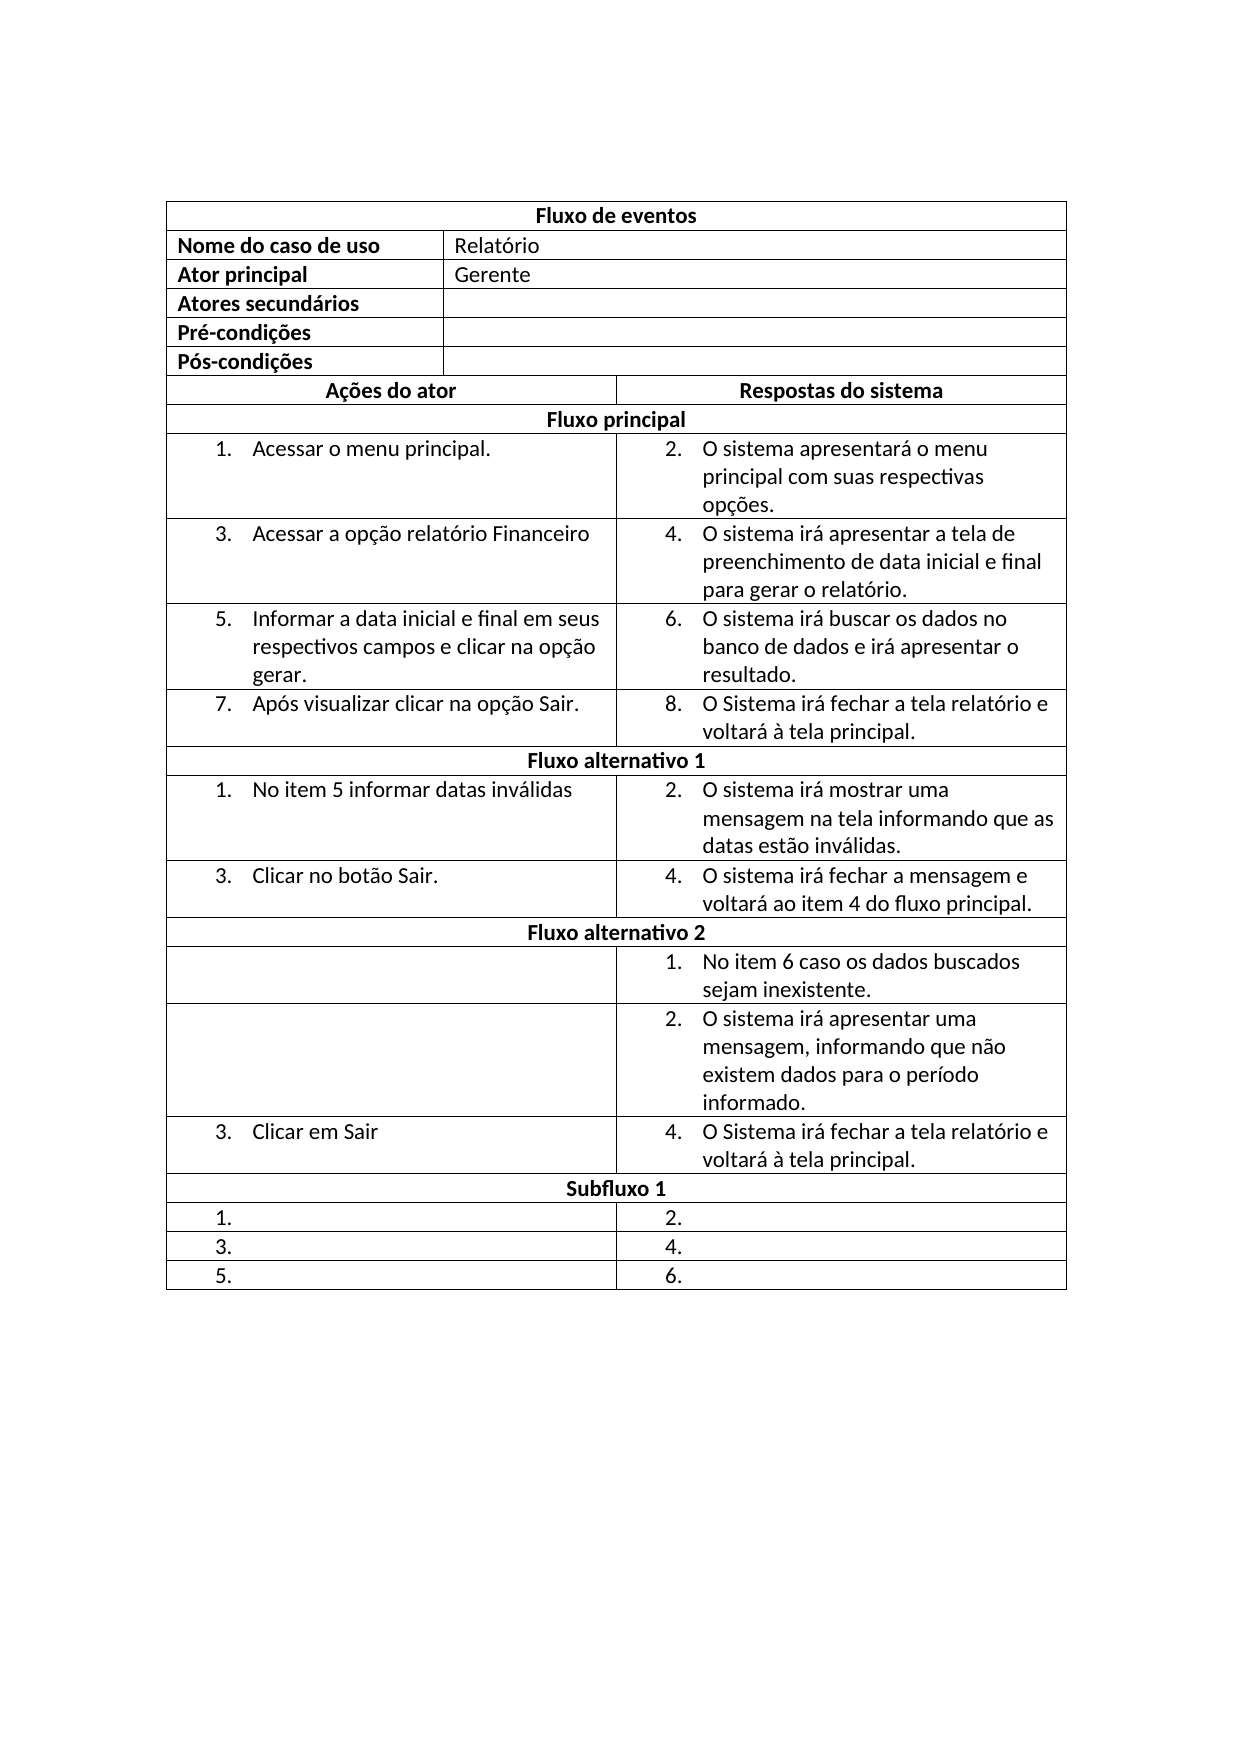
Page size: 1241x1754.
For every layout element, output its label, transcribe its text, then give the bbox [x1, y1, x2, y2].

table_cell Pós-condições [167, 347, 443, 375]
table_cell Respostas do sistema [617, 376, 1066, 404]
table_cell Fluxo alternativo 2 [167, 918, 1066, 946]
table_cell Acessar o menu principal. [167, 434, 616, 518]
table_cell [167, 1261, 616, 1289]
table_cell Subfluxo 1 [167, 1174, 1066, 1202]
table_cell [617, 1232, 1066, 1260]
table_cell Informar a data inicial e final em seus respectivos campos e clicar na opção gerar. [167, 604, 616, 688]
table_cell Clicar em Sair [167, 1117, 616, 1173]
table_cell Ações do ator [167, 376, 616, 404]
table_cell No item 6 caso os dados buscados sejam inexistente. [617, 947, 1066, 1003]
table_cell Fluxo principal [167, 405, 1066, 433]
table_cell No item 5 informar datas inválidas [167, 776, 616, 860]
table_cell Fluxo alternativo 1 [167, 747, 1066, 774]
table_cell [167, 1232, 616, 1260]
table_cell O sistema irá apresentar a tela de preenchimento de data inicial e final para gerar o relatório. [617, 519, 1066, 603]
table_cell Ator principal [167, 260, 443, 288]
table_cell [444, 318, 1066, 346]
table_cell Acessar a opção relatório Financeiro [167, 519, 616, 603]
table_cell O Sistema irá fechar a tela relatório e voltará à tela principal. [617, 690, 1066, 746]
table_cell O sistema irá buscar os dados no banco de dados e irá apresentar o resultado. [617, 604, 1066, 688]
table_cell [167, 947, 616, 1003]
table_cell Após visualizar clicar na opção Sair. [167, 690, 616, 746]
table_cell O sistema apresentará o menu principal com suas respectivas opções. [617, 434, 1066, 518]
table_cell O sistema irá apresentar uma mensagem, informando que não existem dados para o período informado. [617, 1004, 1066, 1116]
table_cell [444, 347, 1066, 375]
table_header Fluxo de eventos [167, 202, 1066, 230]
table_cell O sistema irá mostrar uma mensagem na tela informando que as datas estão inválidas. [617, 776, 1066, 860]
table_cell Gerente [444, 260, 1066, 288]
table_cell [617, 1203, 1066, 1231]
table_cell [167, 1203, 616, 1231]
table_cell O sistema irá fechar a mensagem e voltará ao item 4 do fluxo principal. [617, 861, 1066, 917]
table_cell Nome do caso de uso [167, 231, 443, 259]
table_cell O Sistema irá fechar a tela relatório e voltará à tela principal. [617, 1117, 1066, 1173]
table_cell Pré-condições [167, 318, 443, 346]
table_cell Relatório [444, 231, 1066, 259]
table_cell Clicar no botão Sair. [167, 861, 616, 917]
table_cell [444, 289, 1066, 317]
table_cell Atores secundários [167, 289, 443, 317]
table_cell [167, 1004, 616, 1116]
table_cell [617, 1261, 1066, 1289]
